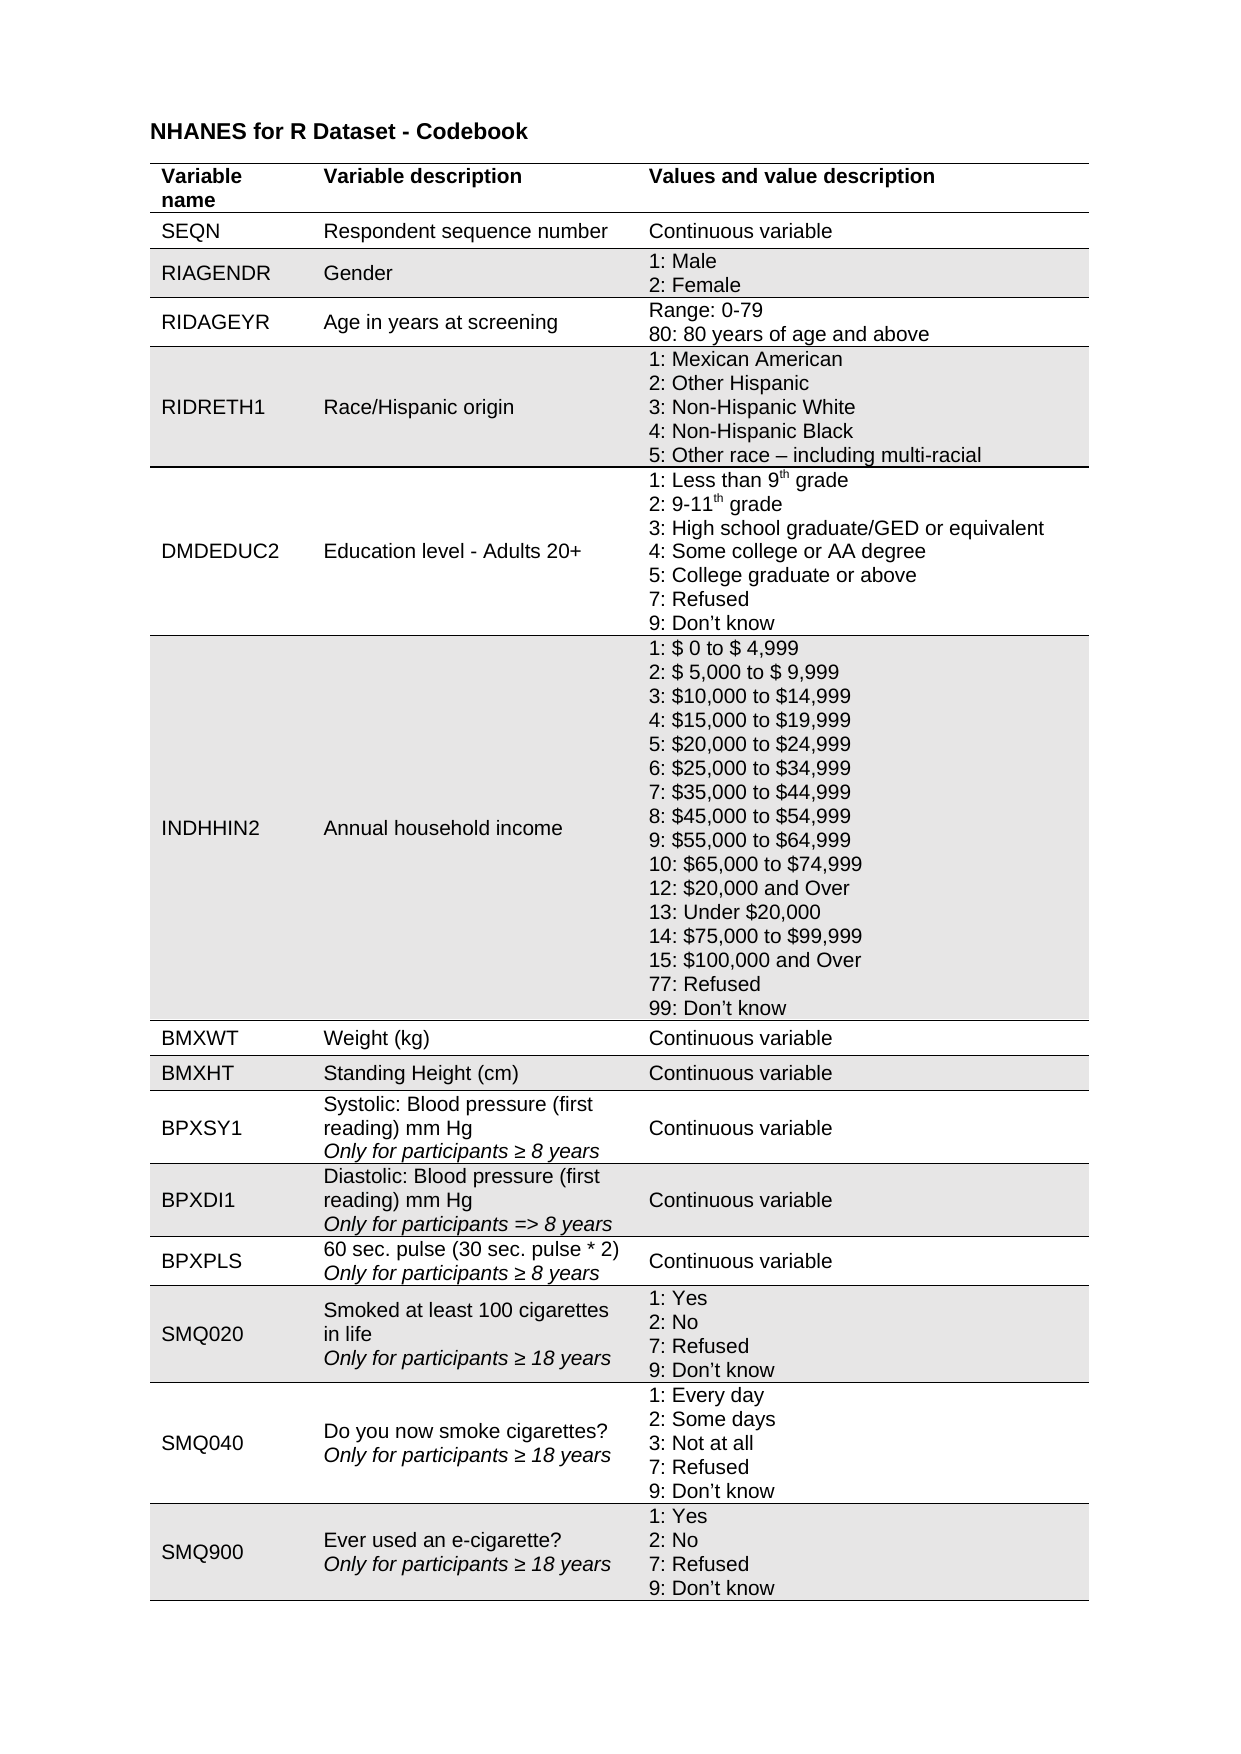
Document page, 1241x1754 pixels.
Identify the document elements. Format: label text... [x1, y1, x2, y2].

table_cell 1: Mexican American 2: Other Hispanic 3: Non-Hispanic White 4: Non-Hispanic Black 5: Other race – including multi-racial [637, 347, 1089, 466]
table_cell 1: Less than 9th grade 2: 9-11th grade 3: High school graduate/GED or equivalent 4: Some college or AA degree 5: College graduate or above 7: Refused 9: Don’t know [637, 468, 1089, 635]
table_cell Ever used an e-cigarette? Only for participants ≥ 18 years [312, 1504, 637, 1600]
table_cell BMXWT [150, 1021, 312, 1055]
table_cell RIDRETH1 [150, 347, 312, 466]
table_cell SMQ900 [150, 1504, 312, 1600]
table_cell RIDAGEYR [150, 298, 312, 346]
table_cell DMDEDUC2 [150, 468, 312, 635]
table_cell Continuous variable [637, 1237, 1089, 1285]
table_cell SMQ040 [150, 1383, 312, 1503]
table_cell Weight (kg) [312, 1021, 637, 1055]
table_cell Annual household income [312, 636, 637, 1019]
table_cell BMXHT [150, 1056, 312, 1090]
table_cell 60 sec. pulse (30 sec. pulse * 2) Only for participants ≥ 8 years [312, 1237, 637, 1285]
table_cell 1: Every day 2: Some days 3: Not at all 7: Refused 9: Don’t know [637, 1383, 1089, 1503]
table_cell Continuous variable [637, 1091, 1089, 1163]
table_cell Do you now smoke cigarettes? Only for participants ≥ 18 years [312, 1383, 637, 1503]
table_cell Standing Height (cm) [312, 1056, 637, 1090]
table_cell 1: Yes 2: No 7: Refused 9: Don’t know [637, 1286, 1089, 1382]
table_cell Continuous variable [637, 1056, 1089, 1090]
table_cell Continuous variable [637, 1164, 1089, 1236]
table_cell Continuous variable [637, 213, 1089, 248]
table_cell BPXSY1 [150, 1091, 312, 1163]
table_cell BPXDI1 [150, 1164, 312, 1236]
text NHANES for R Dataset - Codebook [150, 118, 1090, 144]
table_cell Education level - Adults 20+ [312, 468, 637, 635]
table_cell Age in years at screening [312, 298, 637, 346]
table_cell 1: Male 2: Female [637, 249, 1089, 297]
table_cell 1: Yes 2: No 7: Refused 9: Don’t know [637, 1504, 1089, 1600]
table_cell Diastolic: Blood pressure (first reading) mm Hg Only for participants => 8 years [312, 1164, 637, 1236]
table_header Variable name [150, 164, 312, 212]
table_header Variable description [312, 164, 637, 212]
table_cell Systolic: Blood pressure (first reading) mm Hg Only for participants ≥ 8 years [312, 1091, 637, 1163]
table_cell RIAGENDR [150, 249, 312, 297]
table_cell INDHHIN2 [150, 636, 312, 1019]
table_cell Gender [312, 249, 637, 297]
table_cell Continuous variable [637, 1021, 1089, 1055]
table_cell SEQN [150, 213, 312, 248]
table_cell Range: 0-79 80: 80 years of age and above [637, 298, 1089, 346]
table_cell Race/Hispanic origin [312, 347, 637, 466]
table_header Values and value description [637, 164, 1089, 212]
table_cell Respondent sequence number [312, 213, 637, 248]
table_cell SMQ020 [150, 1286, 312, 1382]
table_cell 1: $ 0 to $ 4,999 2: $ 5,000 to $ 9,999 3: $10,000 to $14,999 4: $15,000 to $19,999 5: $20,000 to $24,999 6: $25,000 to $34,999 7: $35,000 to $44,999 8: $45,000 to $54,999 9: $55,000 to $64,999 10: $65,000 to $74,999 12: $20,000 and Over 13: Under $20,000 14: $75,000 to $99,999 15: $100,000 and Over 77: Refused 99: Don’t know [637, 636, 1089, 1019]
table_cell BPXPLS [150, 1237, 312, 1285]
table_cell Smoked at least 100 cigarettes in life Only for participants ≥ 18 years [312, 1286, 637, 1382]
